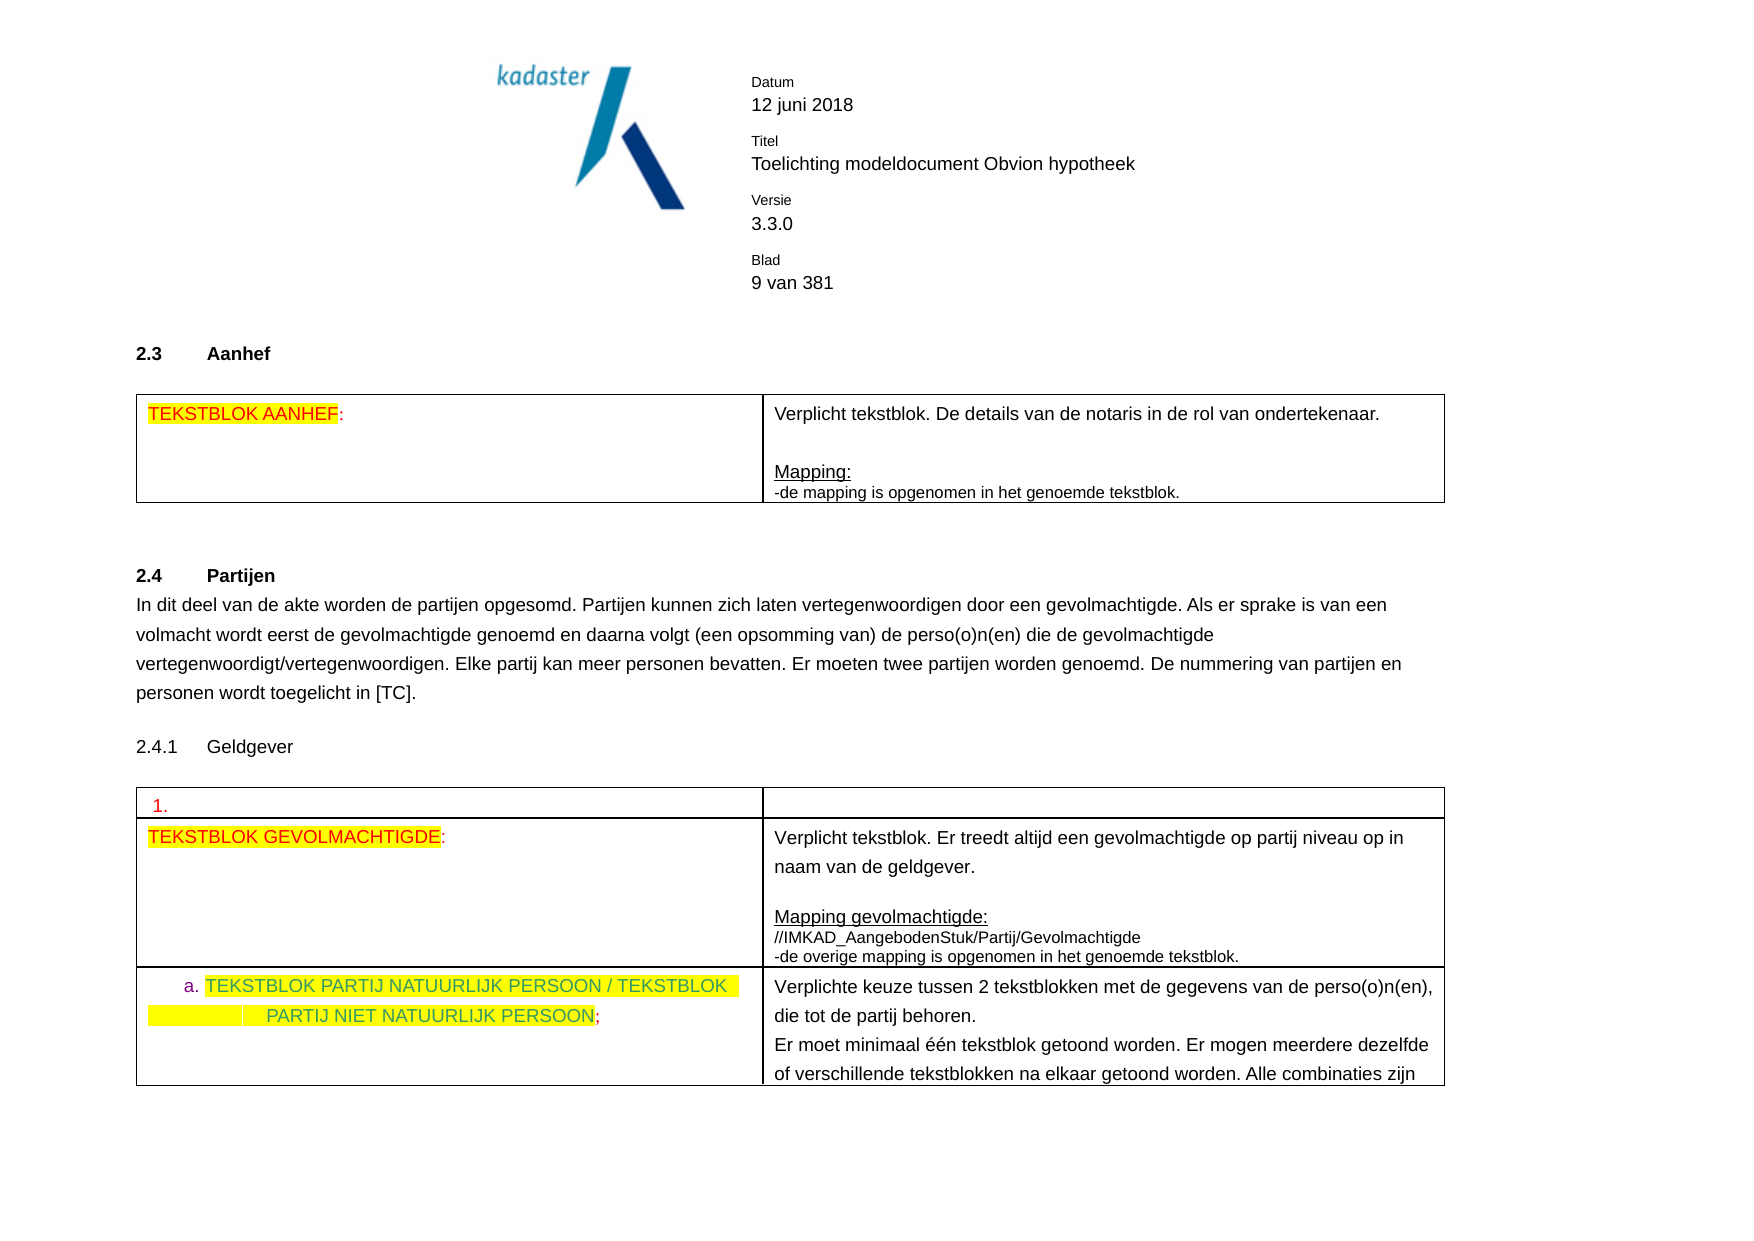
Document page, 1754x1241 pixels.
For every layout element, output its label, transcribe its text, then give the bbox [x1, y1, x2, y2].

table_cell TEKSTBLOK GEVOLMACHTIGDE: [137, 819, 762, 966]
table_header 1. [137, 788, 762, 817]
table_cell Verplicht tekstblok. Er treedt altijd een gevolmachtigde op partij niveau op in naam van de geldgever. Mapping gevolmachtigde: //IMKAD_AangebodenStuk/Partij/Gevolmachtigde -de overige mapping is opgenomen in het genoemde tekstblok. [764, 819, 1444, 966]
table_header Verplicht tekstblok. De details van de notaris in de rol van ondertekenaar. Mapping: -de mapping is opgenomen in het genoemde tekstblok. [764, 395, 1444, 502]
subtitle Aanhef [136, 335, 1444, 364]
subtitle Geldgever [136, 728, 1444, 757]
picture [480, 42, 699, 226]
text In dit deel van de akte worden de partijen opgesomd. Partijen kunnen zich laten vertegenwoordigen door een gevolmachtigde. Als er sprake is van een volmacht wordt eerst de gevolmachtigde genoemd en daarna volgt (een opsomming van) de perso(o)n(en) die de gevolmachtigde vertegenwoordigt/vertegenwoordigen. Elke partij kan meer personen bevatten. Er moeten twee partijen worden genoemd. De nummering van partijen en personen wordt toegelicht in [TC]. [136, 587, 1444, 703]
table_header [764, 788, 1444, 817]
table_cell a. TEKSTBLOK PARTIJ NATUURLIJK PERSOON / TEKSTBLOK PARTIJ NIET NATUURLIJK PERSOON; [137, 968, 762, 1084]
subtitle Partijen [136, 557, 1444, 587]
table_header TEKSTBLOK AANHEF: [137, 395, 762, 502]
